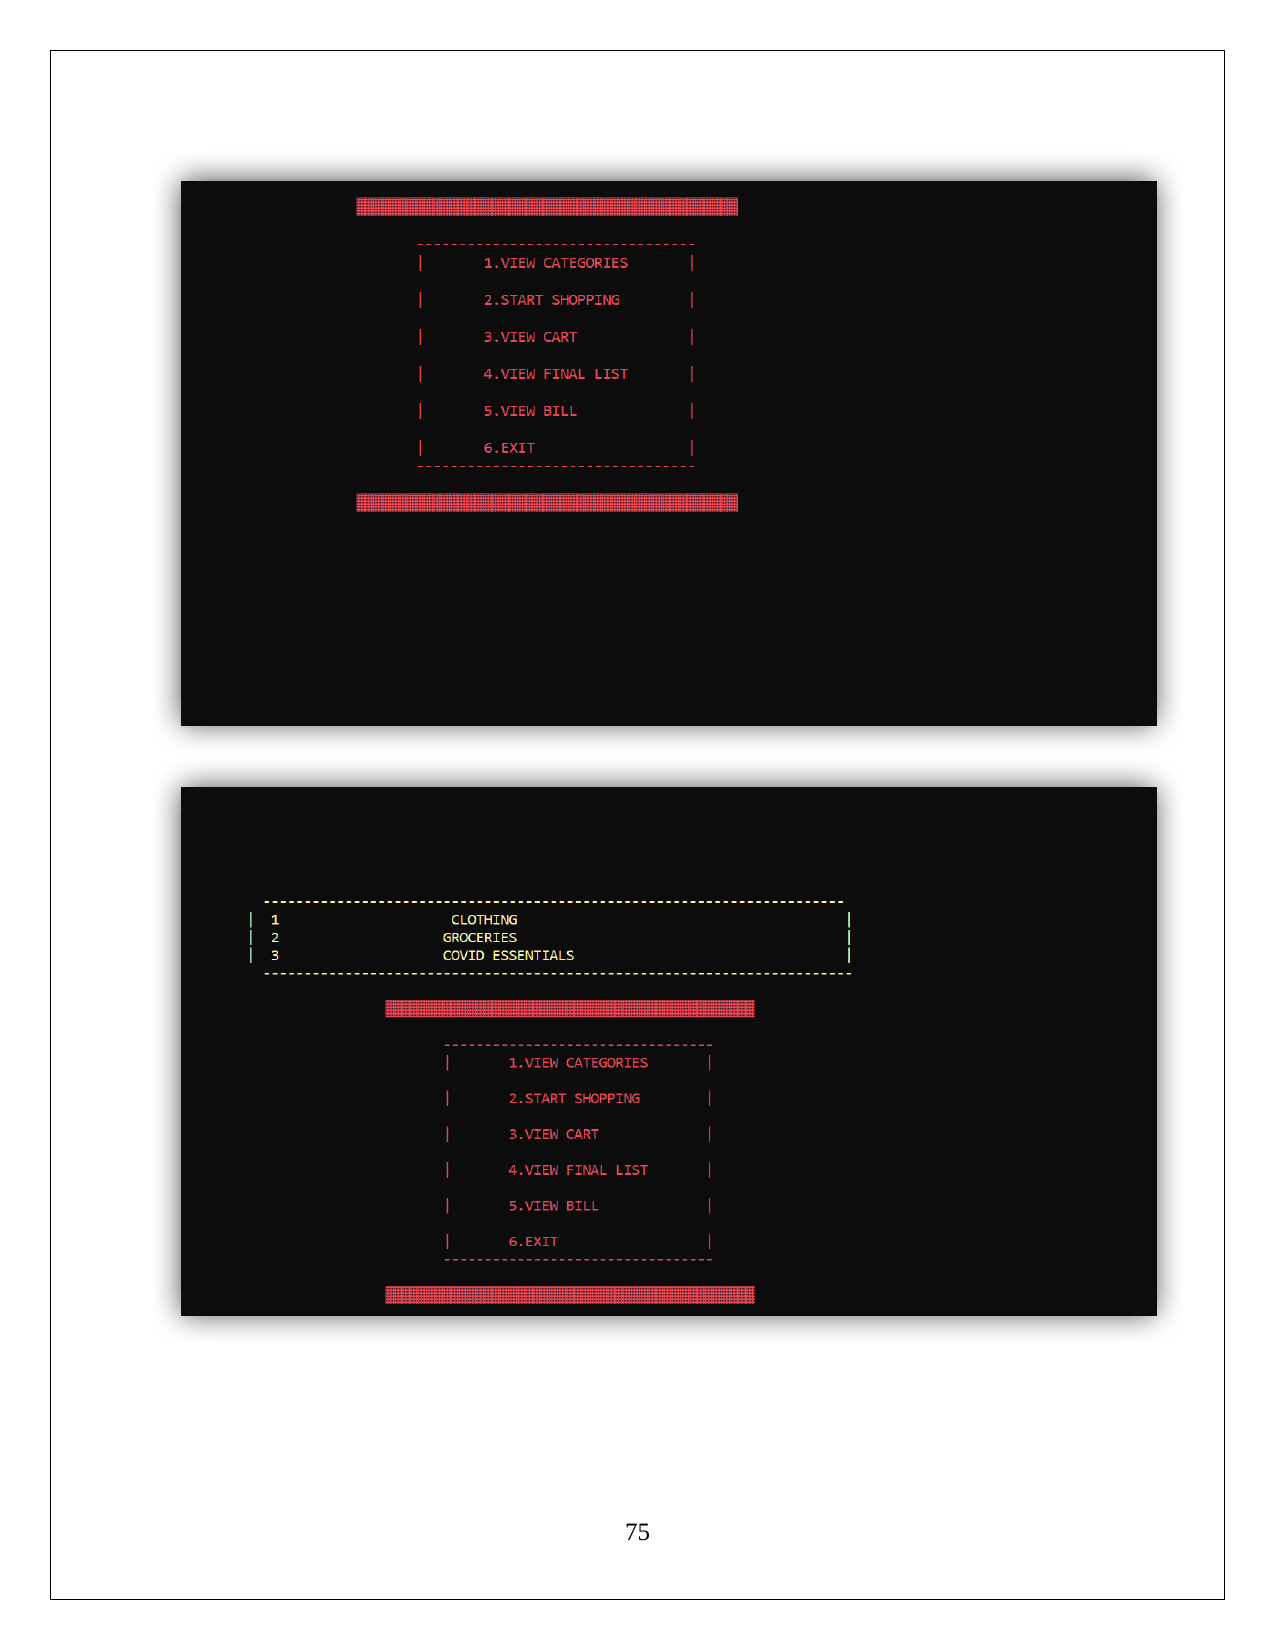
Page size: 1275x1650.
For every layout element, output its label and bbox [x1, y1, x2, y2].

picture [181, 787, 1157, 1316]
picture [181, 181, 1157, 726]
